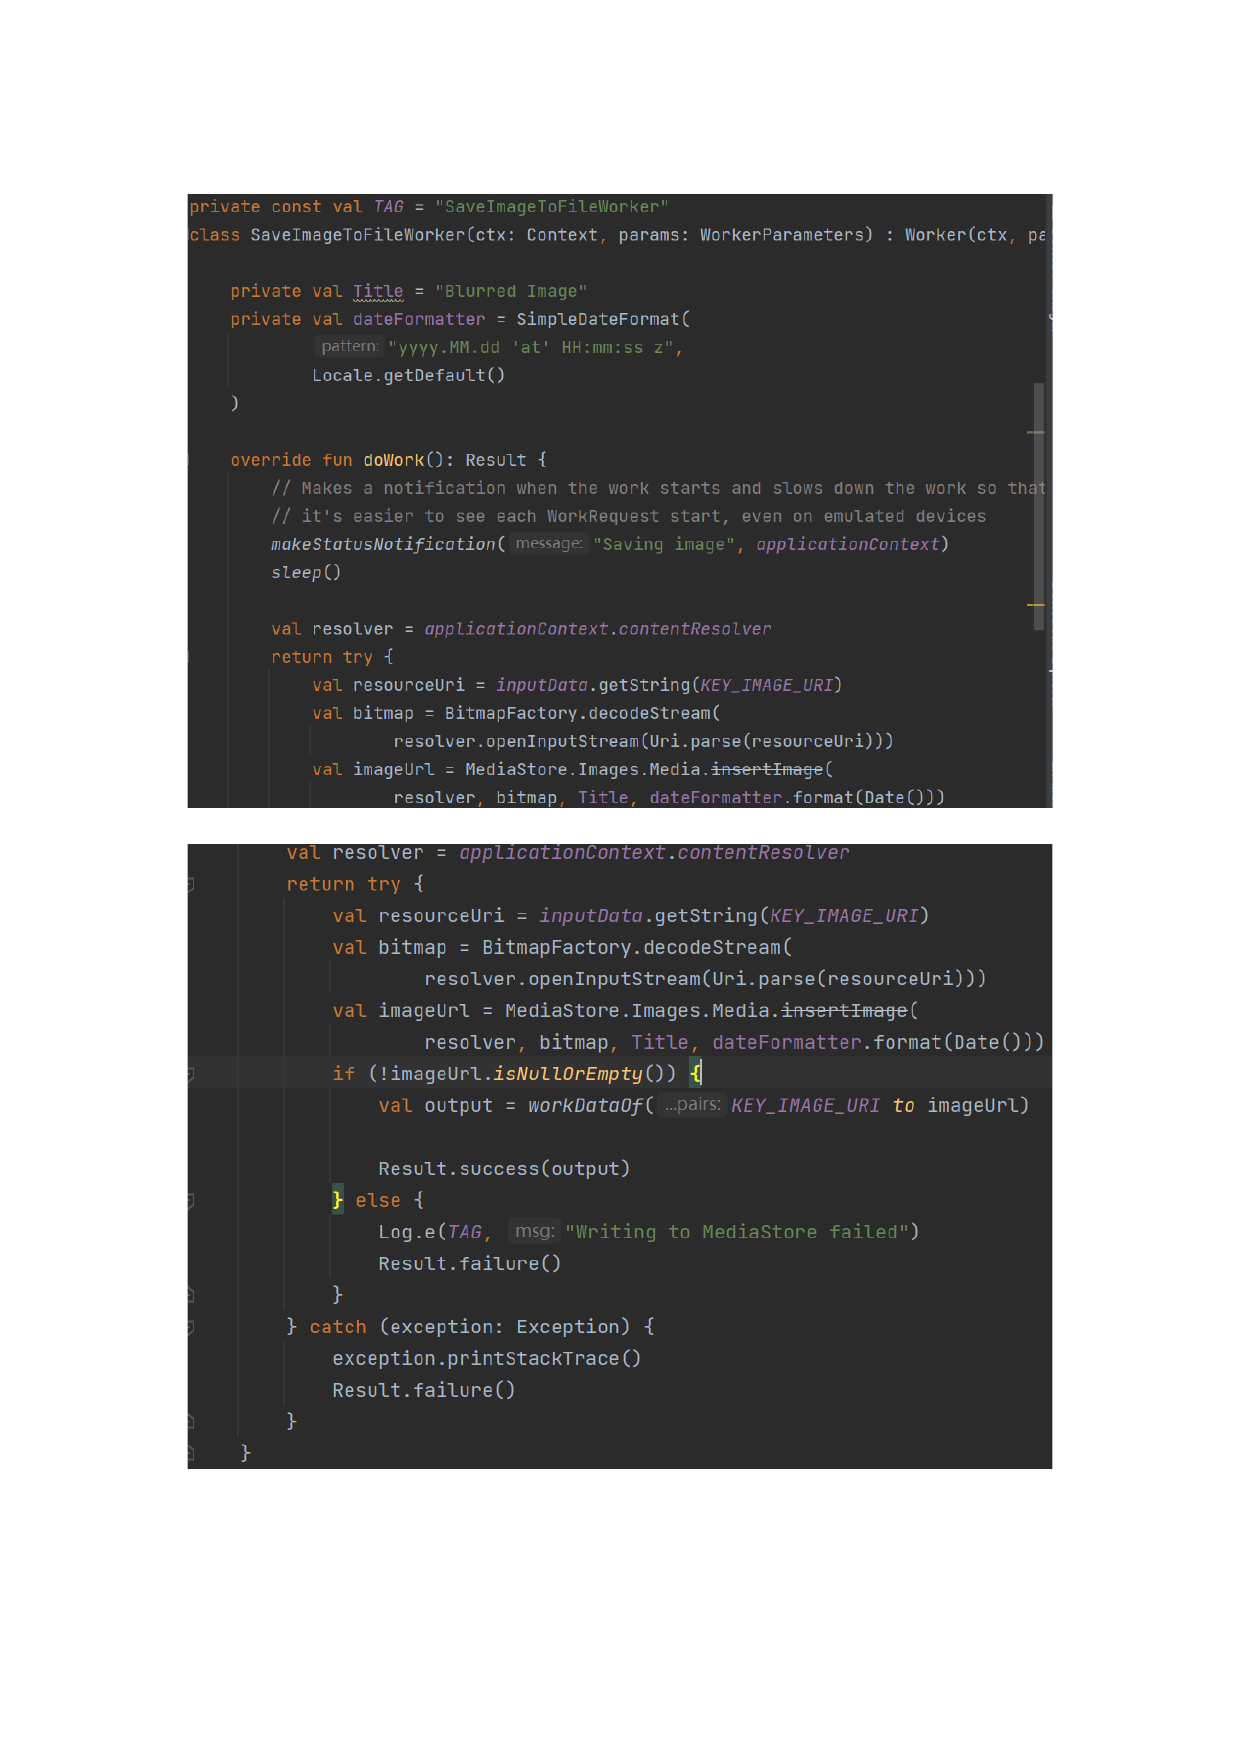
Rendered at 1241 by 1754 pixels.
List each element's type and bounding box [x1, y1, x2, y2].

picture [187, 194, 1053, 808]
picture [187, 844, 1053, 1469]
